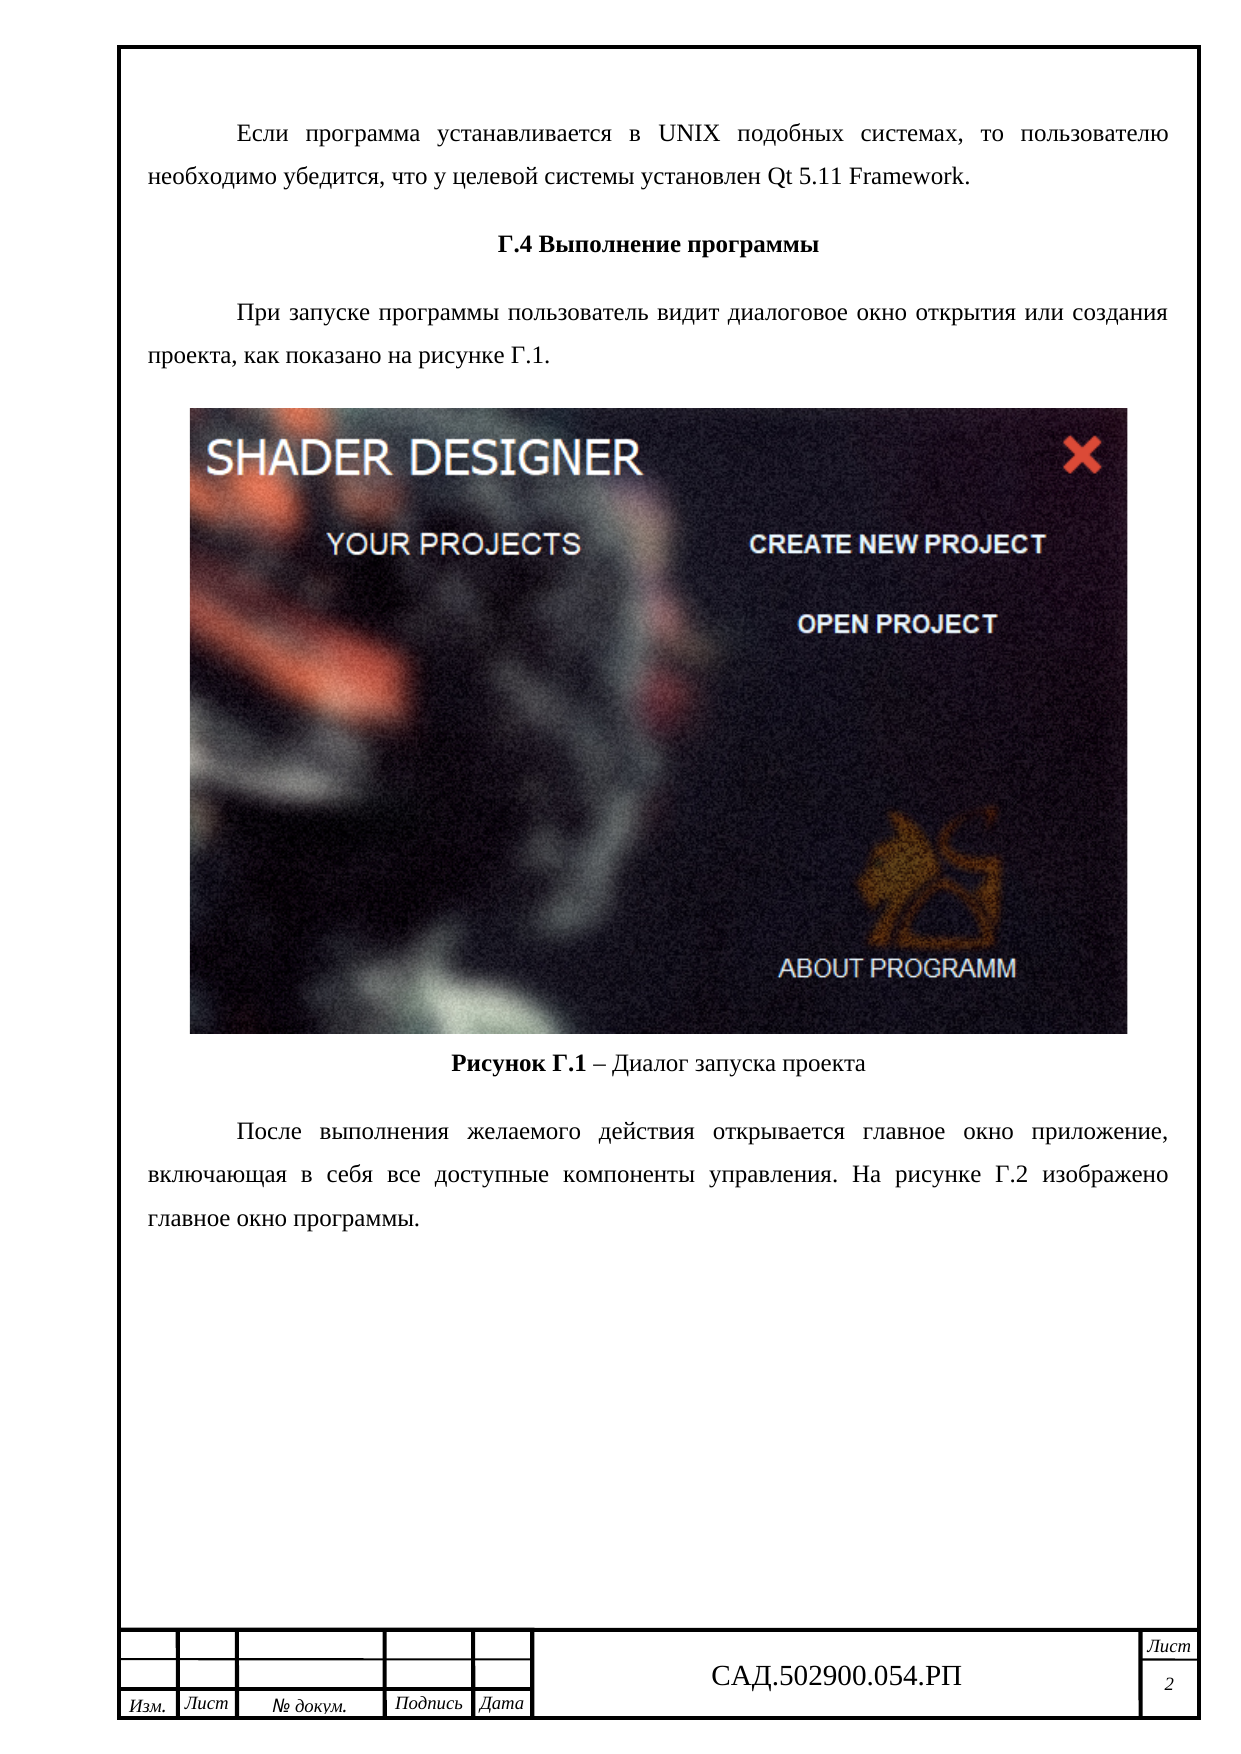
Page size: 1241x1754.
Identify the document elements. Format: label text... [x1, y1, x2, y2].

picture [189, 408, 1128, 1034]
text Если программа устанавливается в UNIX подобных системах, то пользователю необходимо убедится, что у целевой системы установлен Qt 5.11 Framework. [148, 118, 1169, 190]
text После выполнения желаемого действия открывается главное окно приложение, включающая в себя все доступные компоненты управления. На рисунке Г.2 изображено главное окно программы. [148, 1116, 1169, 1231]
text Рисунок Г.1 – Диалог запуска проекта [148, 1048, 1169, 1077]
text Г.4 Выполнение программы [148, 229, 1169, 258]
text При запуске программы пользователь видит диалоговое окно открытия или создания проекта, как показано на рисунке Г.1. [148, 297, 1169, 369]
